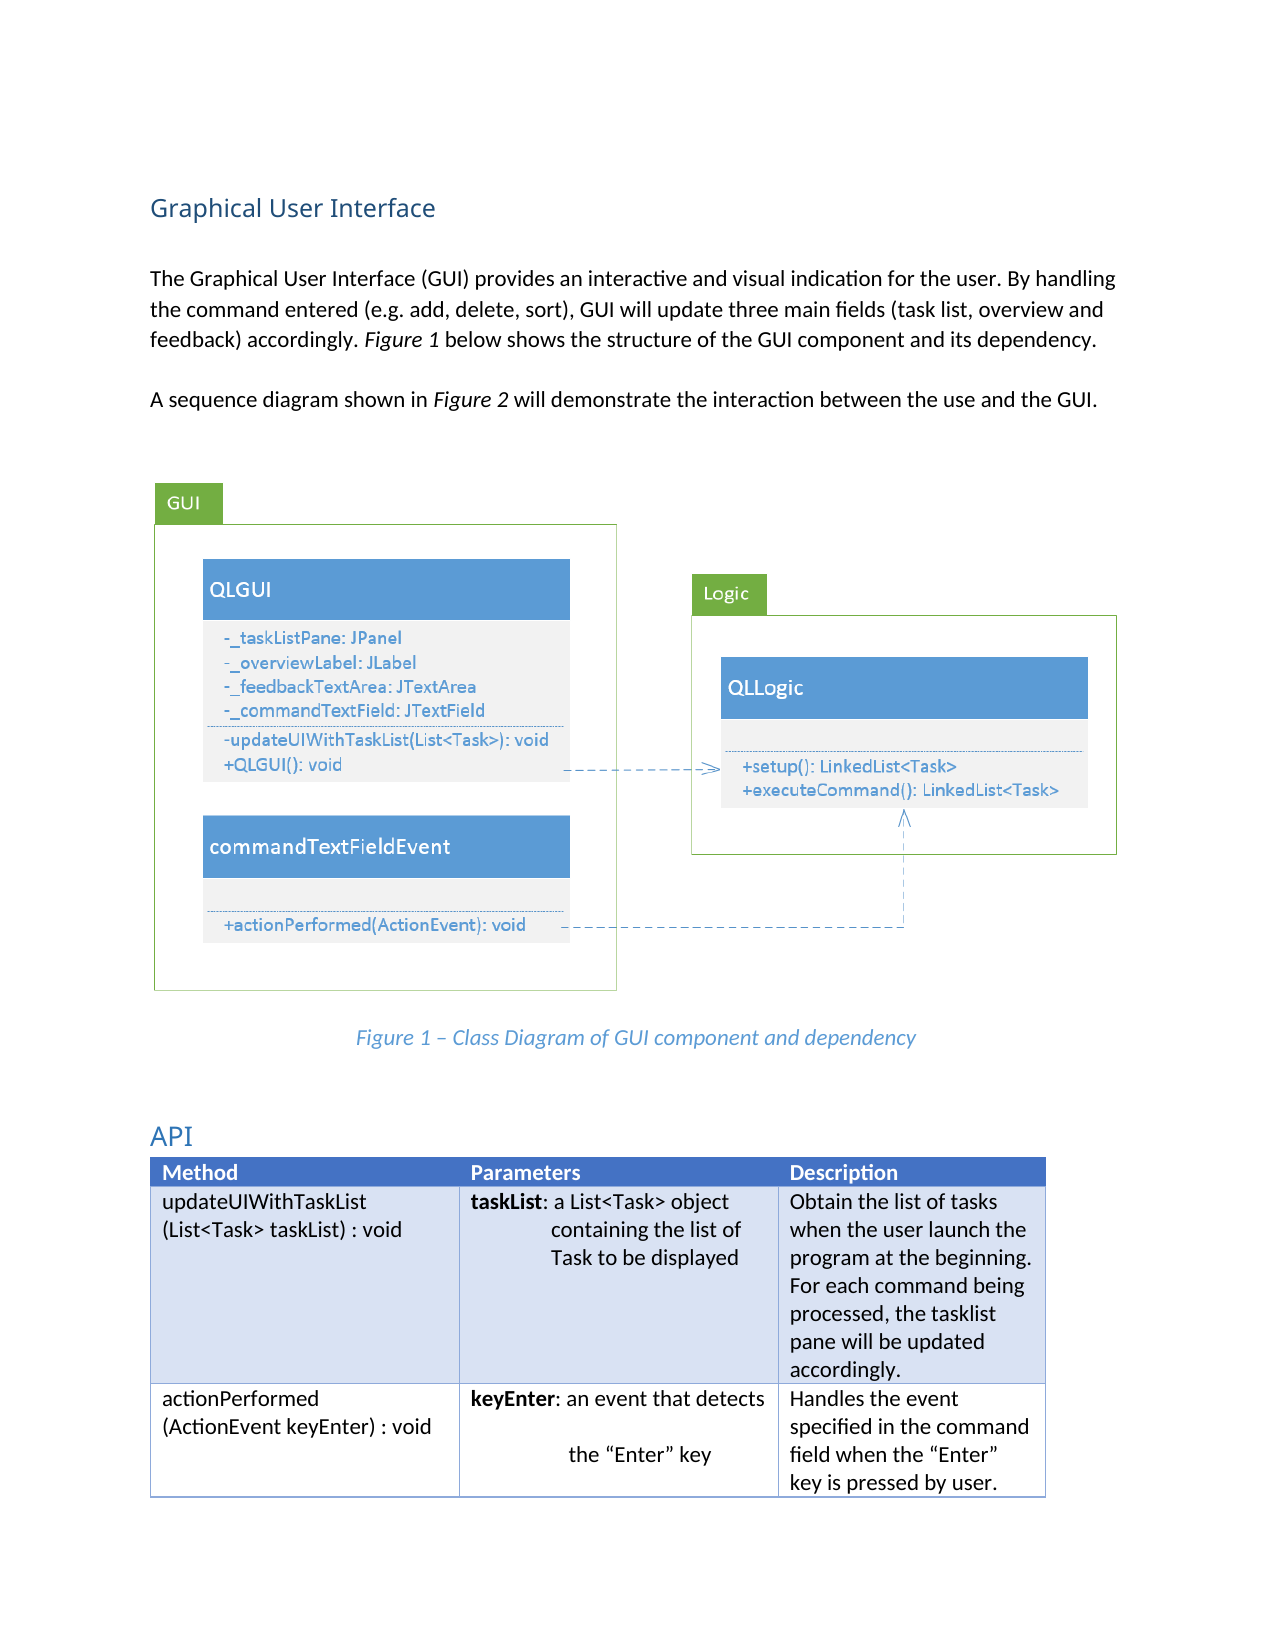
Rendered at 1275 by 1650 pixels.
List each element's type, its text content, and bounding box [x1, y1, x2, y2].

table_cell actionPerformed (ActionEvent keyEnter) : void [151, 1384, 459, 1496]
subtitle API [150, 1117, 1125, 1154]
table_header Parameters [460, 1158, 778, 1186]
text Figure 1 – Class Diagram of GUI component and dependency [240, 1023, 1035, 1052]
table_cell Obtain the list of tasks when the user launch the program at the beginning. For each command being processed, the tasklist pane will be updated accordingly. [779, 1187, 1045, 1383]
text The Graphical User Interface (GUI) provides an interactive and visual indication for the user. By handling the command entered (e.g. add, delete, sort), GUI will update three main fields (task list, overview and feedback) accordingly. Figure 1 below shows the structure of the GUI component and its dependency. A sequence diagram shown in Figure 2 will demonstrate the interaction between the use and the GUI. [150, 264, 1125, 413]
picture [150, 479, 1125, 1001]
table_cell keyEnter: an event that detects the “Enter” key [460, 1384, 778, 1496]
table_cell updateUIWithTaskList (List<Task> taskList) : void [151, 1187, 459, 1383]
table_cell taskList: a List<Task> object containing the list of Task to be displayed [460, 1187, 778, 1383]
table_header Method [151, 1158, 459, 1186]
table_header Description [779, 1158, 1045, 1186]
subtitle Graphical User Interface [150, 154, 1125, 262]
table_cell Handles the event specified in the command field when the “Enter” key is pressed by user. [779, 1384, 1045, 1496]
